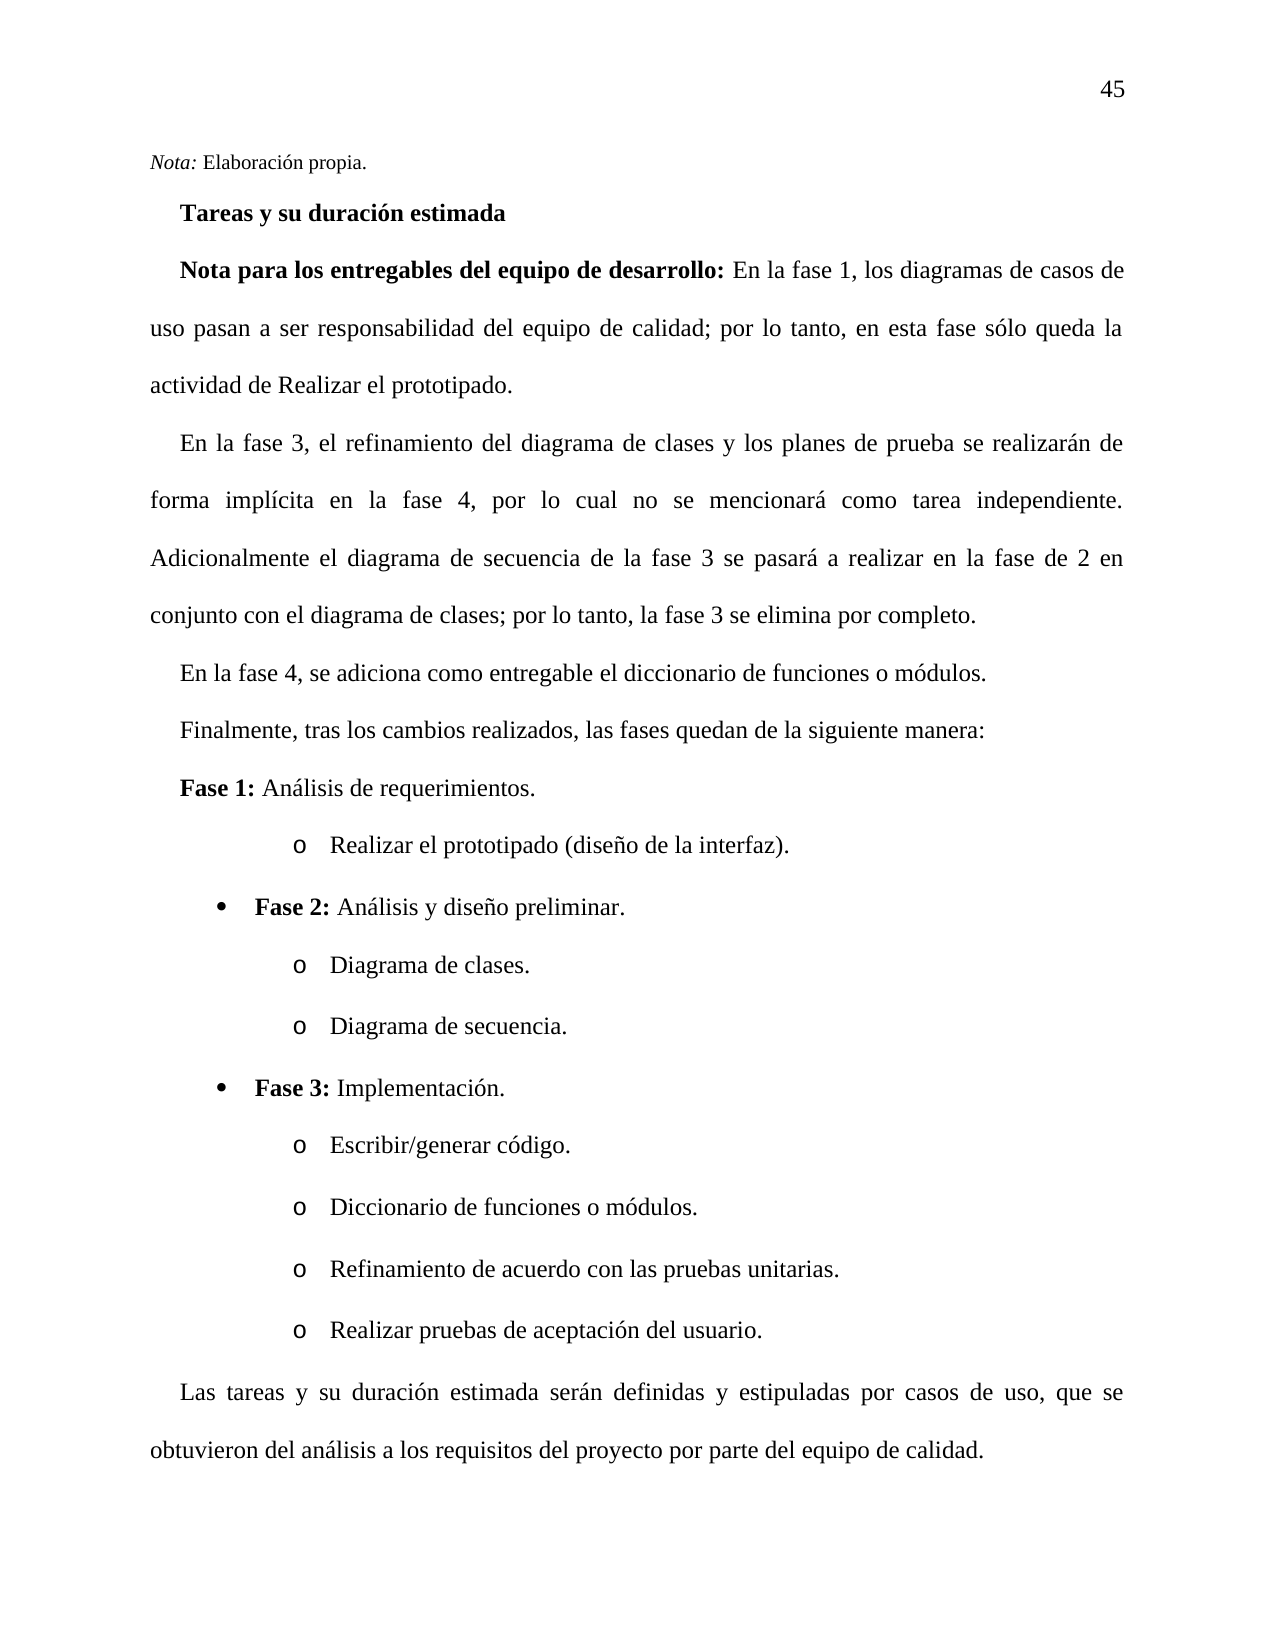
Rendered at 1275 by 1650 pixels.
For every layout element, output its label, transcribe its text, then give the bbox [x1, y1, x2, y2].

text Nota para los entregables del equipo de desarrollo: En la fase 1, los diagramas de casos de uso pasan a ser responsabilidad del equipo de calidad; por lo tanto, en esta fase sólo queda la actividad de Realizar el prototipado. [150, 256, 1125, 399]
text Las tareas y su duración estimada serán definidas y estipuladas por casos de uso, que se obtuvieron del análisis a los requisitos del proyecto por parte del equipo de calidad. [150, 1377, 1125, 1463]
text En la fase 3, el refinamiento del diagrama de clases y los planes de prueba se realizarán de forma implícita en la fase 4, por lo cual no se mencionará como tarea independiente. Adicionalmente el diagrama de secuencia de la fase 3 se pasará a realizar en la fase de 2 en conjunto con el diagrama de clases; por lo tanto, la fase 3 se elimina por completo. [150, 428, 1125, 629]
list Refinamiento de acuerdo con las pruebas unitarias. [292, 1254, 1125, 1285]
text Nota: Elaboración propia. [150, 150, 1125, 174]
text Tareas y su duración estimada [150, 198, 1125, 227]
text Finalmente, tras los cambios realizados, las fases quedan de la siguiente manera: [150, 716, 1125, 744]
list Diccionario de funciones o módulos. [292, 1192, 1125, 1223]
list Realizar el prototipado (diseño de la interfaz). [292, 831, 1125, 861]
list Escribir/generar código. [292, 1131, 1125, 1161]
list Realizar pruebas de aceptación del usuario. [292, 1316, 1125, 1346]
list Fase 3: Implementación. [217, 1073, 1125, 1102]
list Diagrama de secuencia. [292, 1011, 1125, 1042]
text Fase 1: Análisis de requerimientos. [150, 773, 1125, 802]
list Diagrama de clases. [292, 950, 1125, 981]
text En la fase 4, se adiciona como entregable el diccionario de funciones o módulos. [150, 658, 1125, 687]
list Fase 2: Análisis y diseño preliminar. [217, 892, 1125, 921]
